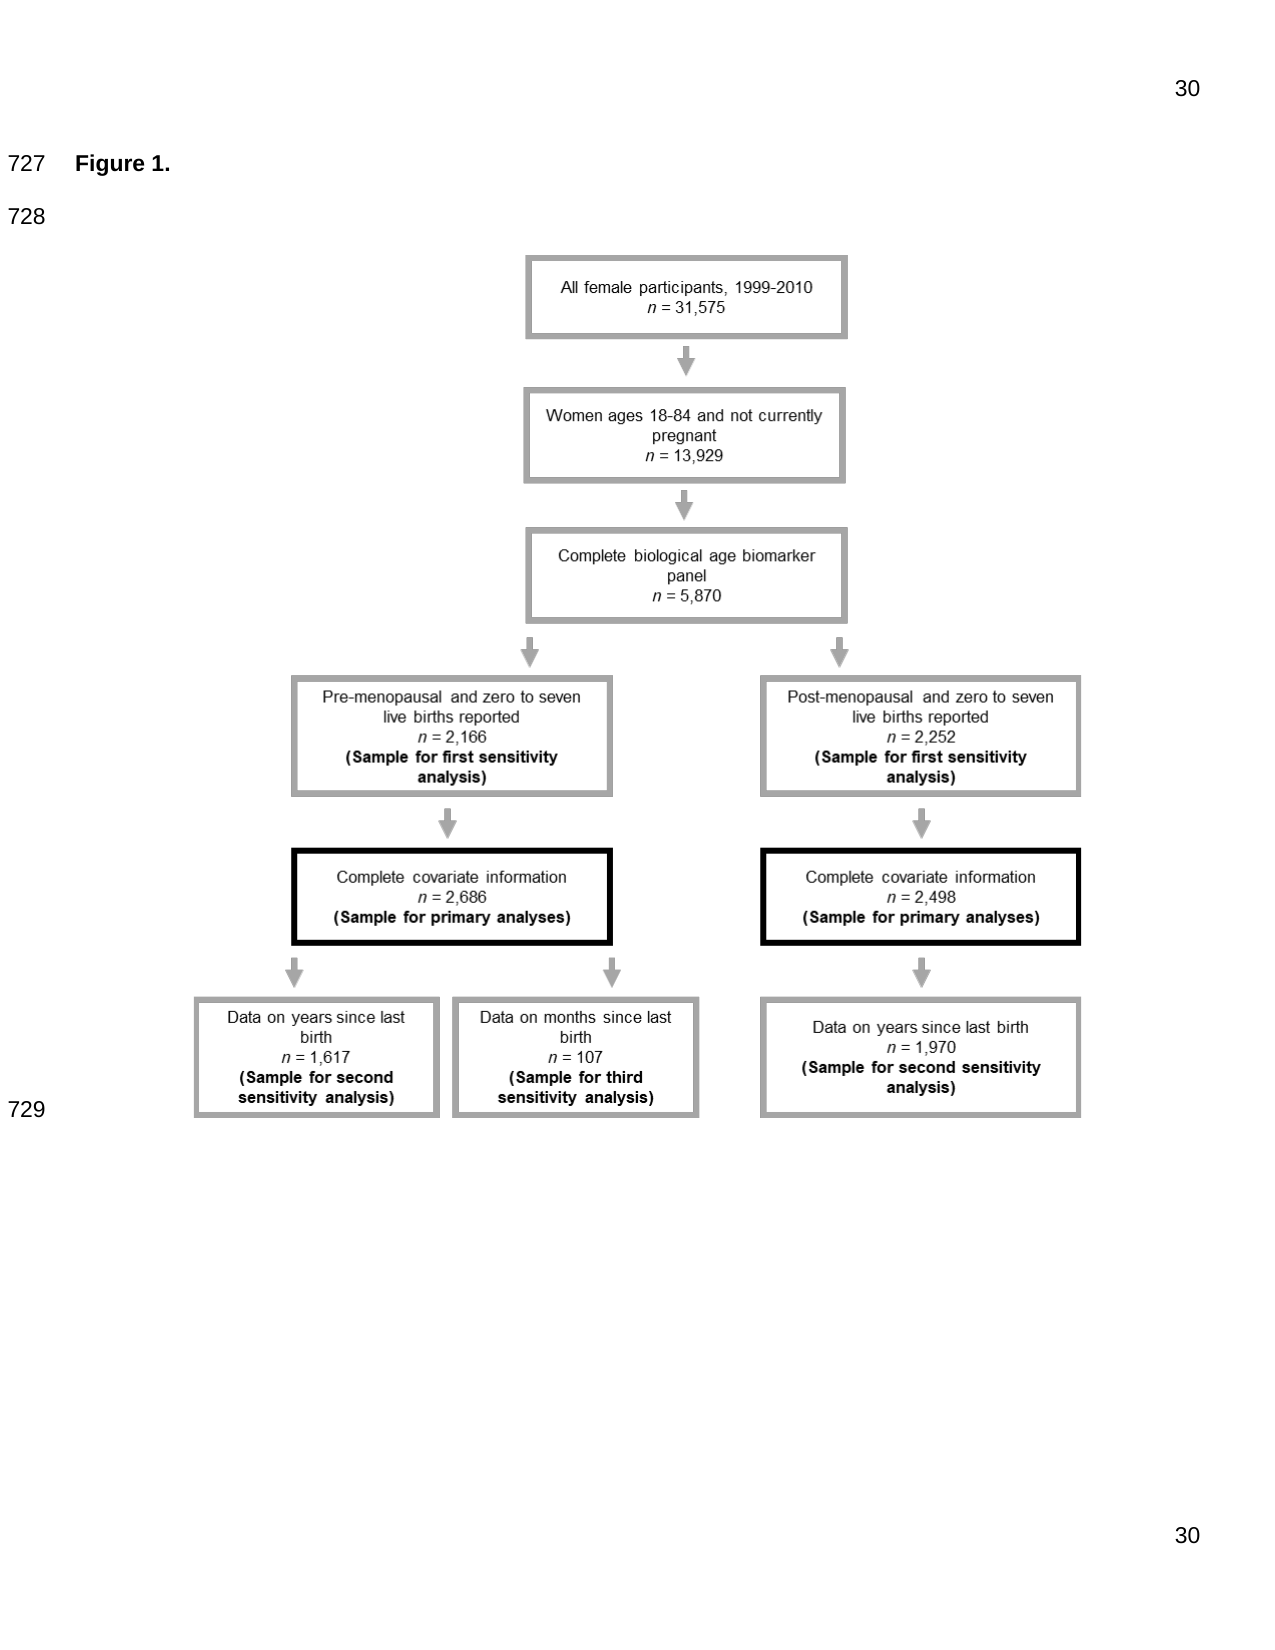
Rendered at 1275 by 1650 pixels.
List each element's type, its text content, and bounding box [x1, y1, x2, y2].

picture [193, 255, 1082, 1118]
text Figure 1. [75, 150, 1200, 176]
